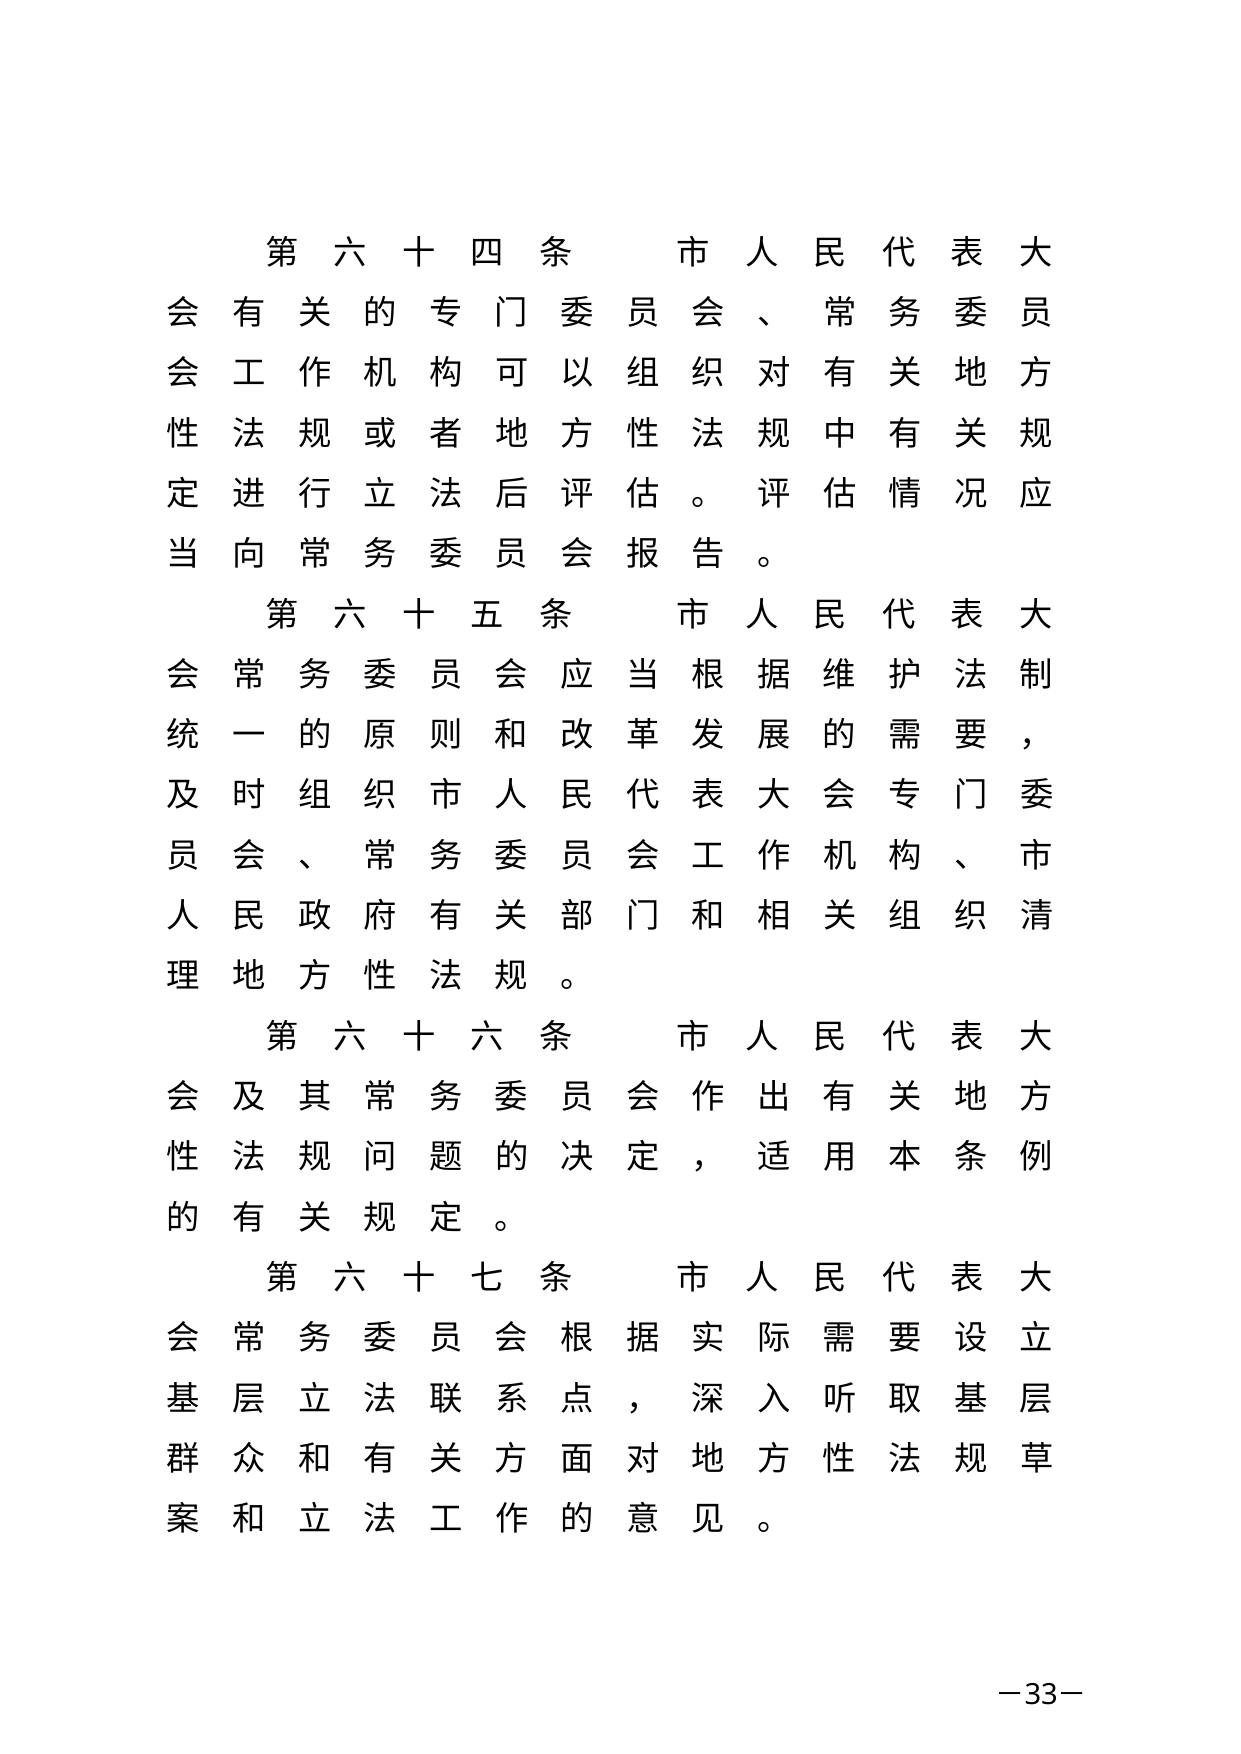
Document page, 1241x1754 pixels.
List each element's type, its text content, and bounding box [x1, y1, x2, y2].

text 第六十六条 市人民代表大会及其常务委员会作出有关地方性法规问题的决定，适用本条例的有关规定。 [167, 1003, 1085, 1245]
text 第六十五条 市人民代表大会常务委员会应当根据维护法制统一的原则和改革发展的需要，及时组织市人民代表大会专门委员会、常务委员会工作机构、市人民政府有关部门和相关组织清理地方性法规。 [167, 581, 1085, 1003]
text 第六十七条 市人民代表大会常务委员会根据实际需要设立基层立法联系点，深入听取基层群众和有关方面对地方性法规草案和立法工作的意见。 [167, 1245, 1085, 1546]
text 第六十四条 市人民代表大会有关的专门委员会、常务委员会工作机构可以组织对有关地方性法规或者地方性法规中有关规定进行立法后评估。评估情况应当向常务委员会报告。 [167, 219, 1085, 581]
